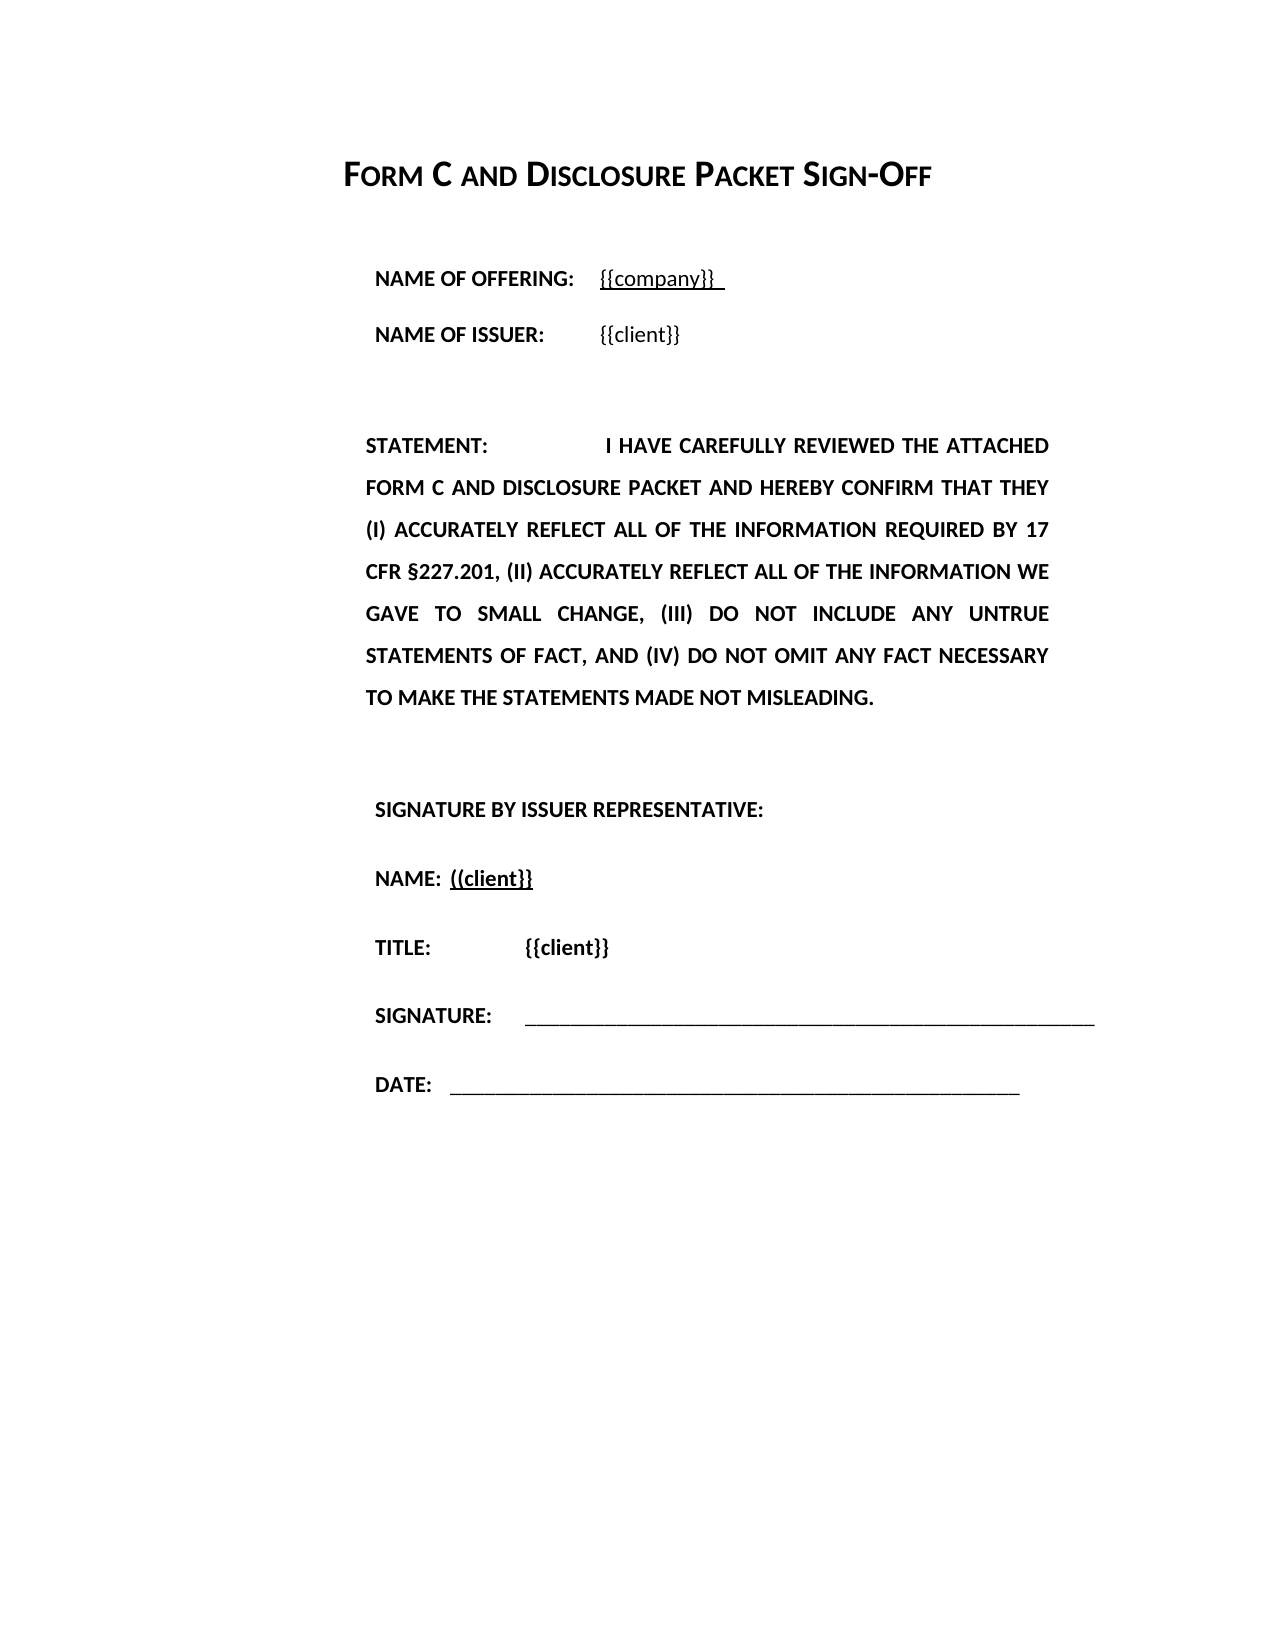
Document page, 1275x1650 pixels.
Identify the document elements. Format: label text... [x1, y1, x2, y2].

subtitle Form C and Disclosure Packet Sign-Off [150, 150, 1125, 196]
text STATEMENT: I HAVE CAREFULLY REVIEWED THE ATTACHED FORM C AND DISCLOSURE PACKET AND HEREBY CONFIRM THAT THEY (I) ACCURATELY REFLECT ALL OF THE INFORMATION REQUIRED BY 17 CFR §227.201, (II) ACCURATELY REFLECT ALL OF THE INFORMATION WE GAVE TO SMALL CHANGE, (III) DO NOT INCLUDE ANY UNTRUE STATEMENTS OF FACT, AND (IV) DO NOT OMIT ANY FACT NECESSARY TO MAKE THE STATEMENTS MADE NOT MISLEADING. [366, 431, 1050, 711]
text SIGNATURE: __________________________________________________ [375, 1001, 1125, 1029]
text DATE: __________________________________________________ [375, 1070, 1125, 1098]
text TITLE: {{client}} [375, 933, 1125, 961]
text NAME OF OFFERING: {{company}} [375, 264, 1050, 292]
text NAME OF ISSUER: {{client}} [375, 320, 1050, 348]
text NAME: ((client}} [375, 864, 1125, 892]
text SIGNATURE BY ISSUER REPRESENTATIVE: [375, 796, 1125, 824]
